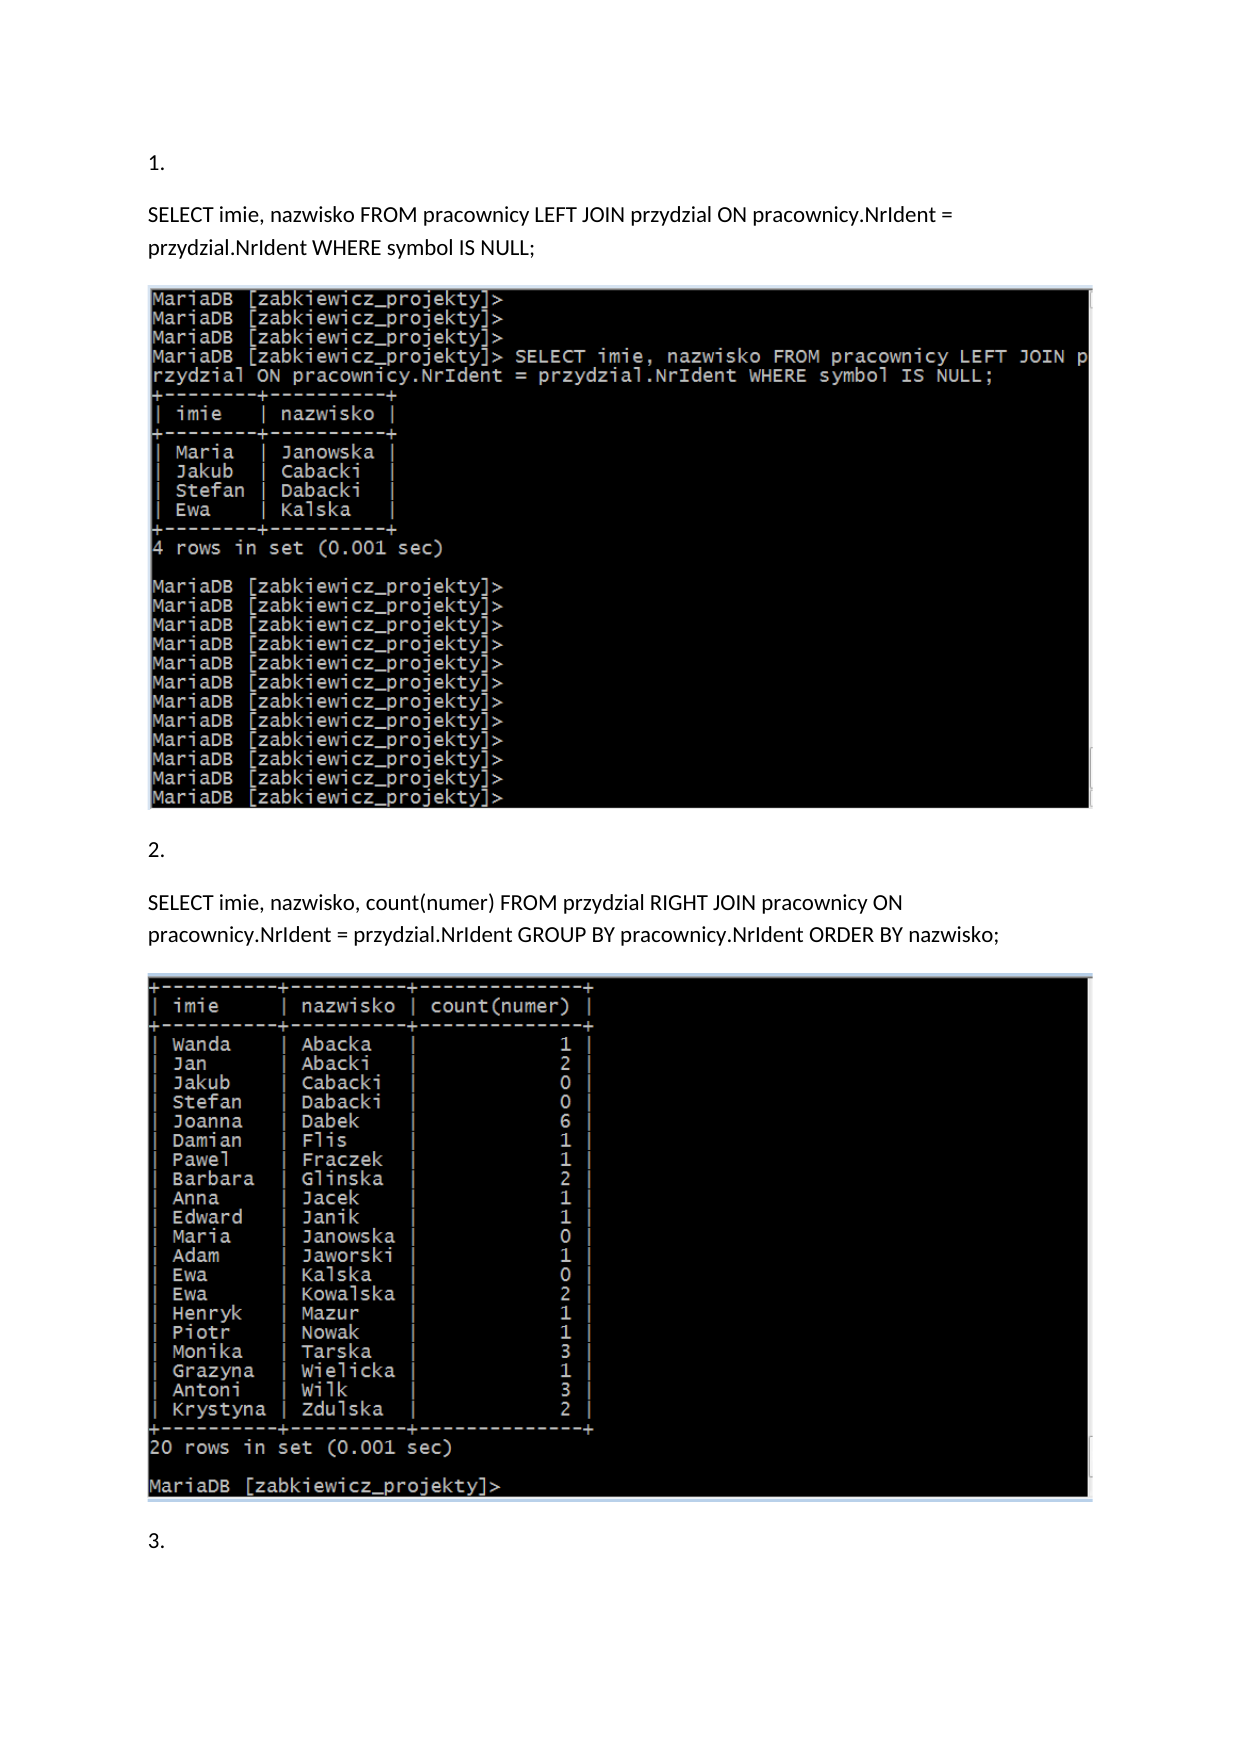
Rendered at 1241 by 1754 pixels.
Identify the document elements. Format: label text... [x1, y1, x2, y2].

text SELECT imie, nazwisko, count(numer) FROM przydzial RIGHT JOIN pracownicy ON pracownicy.NrIdent = przydzial.NrIdent GROUP BY pracownicy.NrIdent ORDER BY nazwisko; [148, 888, 1093, 948]
picture [147, 285, 1093, 810]
text SELECT imie, nazwisko FROM pracownicy LEFT JOIN przydzial ON pracownicy.NrIdent = przydzial.NrIdent WHERE symbol IS NULL; [148, 201, 1093, 261]
text 2. [148, 835, 1093, 863]
text 1. [148, 148, 1093, 176]
text 3. [148, 1527, 1093, 1554]
picture [147, 973, 1093, 1502]
